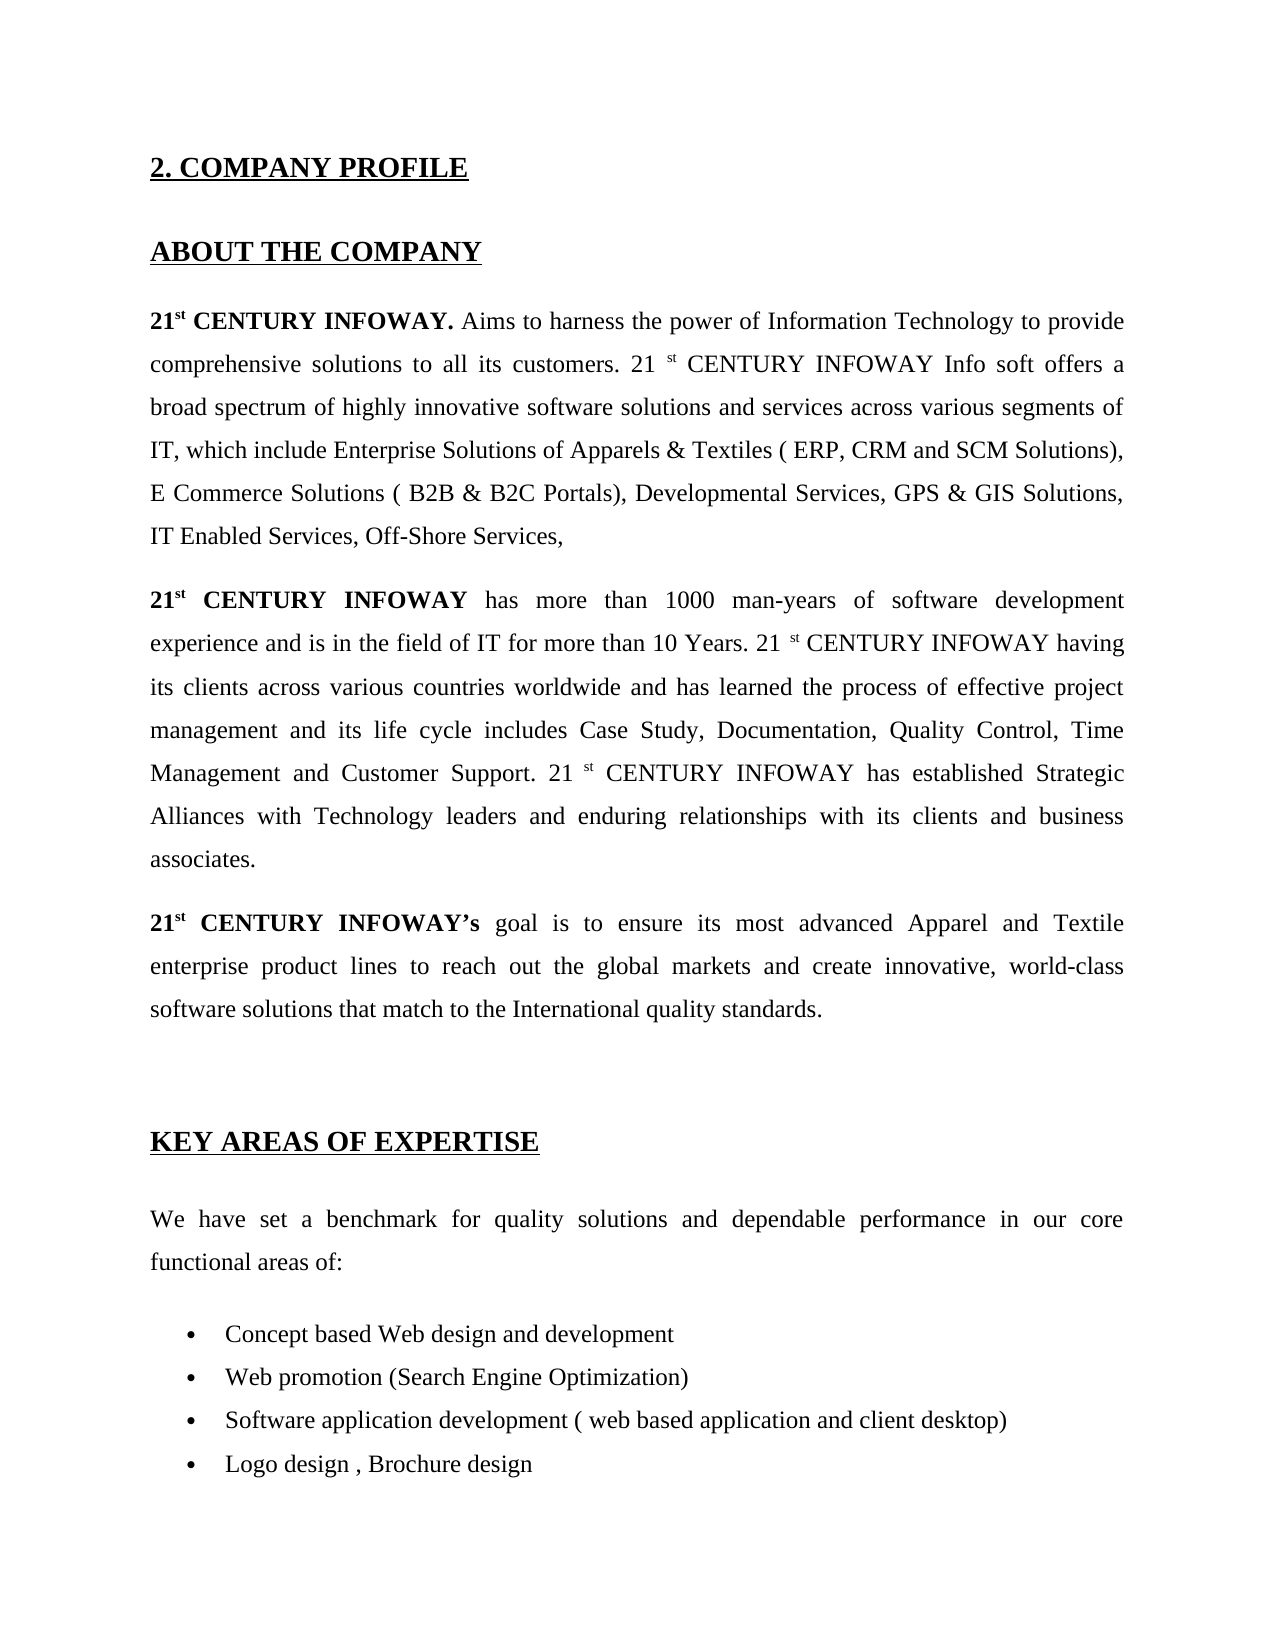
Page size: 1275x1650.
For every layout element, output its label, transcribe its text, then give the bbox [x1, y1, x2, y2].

text 21st CENTURY INFOWAY. Aims to harness the power of Information Technology to provide comprehensive solutions to all its customers. 21 st CENTURY INFOWAY Info soft offers a broad spectrum of highly innovative software solutions and services across various segments of IT, which include Enterprise Solutions of Apparels & Textiles ( ERP, CRM and SCM Solutions), E Commerce Solutions ( B2B & B2C Portals), Developmental Services, GPS & GIS Solutions, IT Enabled Services, Off-Shore Services, [150, 667, 1125, 912]
text 2. COMPANY PROFILE [150, 511, 1125, 545]
text 21st CENTURY INFOWAY has more than 1000 man-years of software development experience and is in the field of IT for more than 10 Years. 21 st CENTURY INFOWAY having its clients across various countries worldwide and has learned the process of effective project management and its life cycle includes Case Study, Documentation, Quality Control, Time Management and Customer Support. 21 st CENTURY INFOWAY has established Strategic Alliances with Technology leaders and enduring relationships with its clients and business associates. [150, 947, 1125, 1234]
text ABOUT THE COMPANY [150, 596, 1125, 629]
text 21st CENTURY INFOWAY’s goal is to ensure its most advanced Apparel and Textile enterprise product lines to reach out the global markets and create innovative, world-class software solutions that match to the International quality standards. [150, 1269, 1125, 1384]
